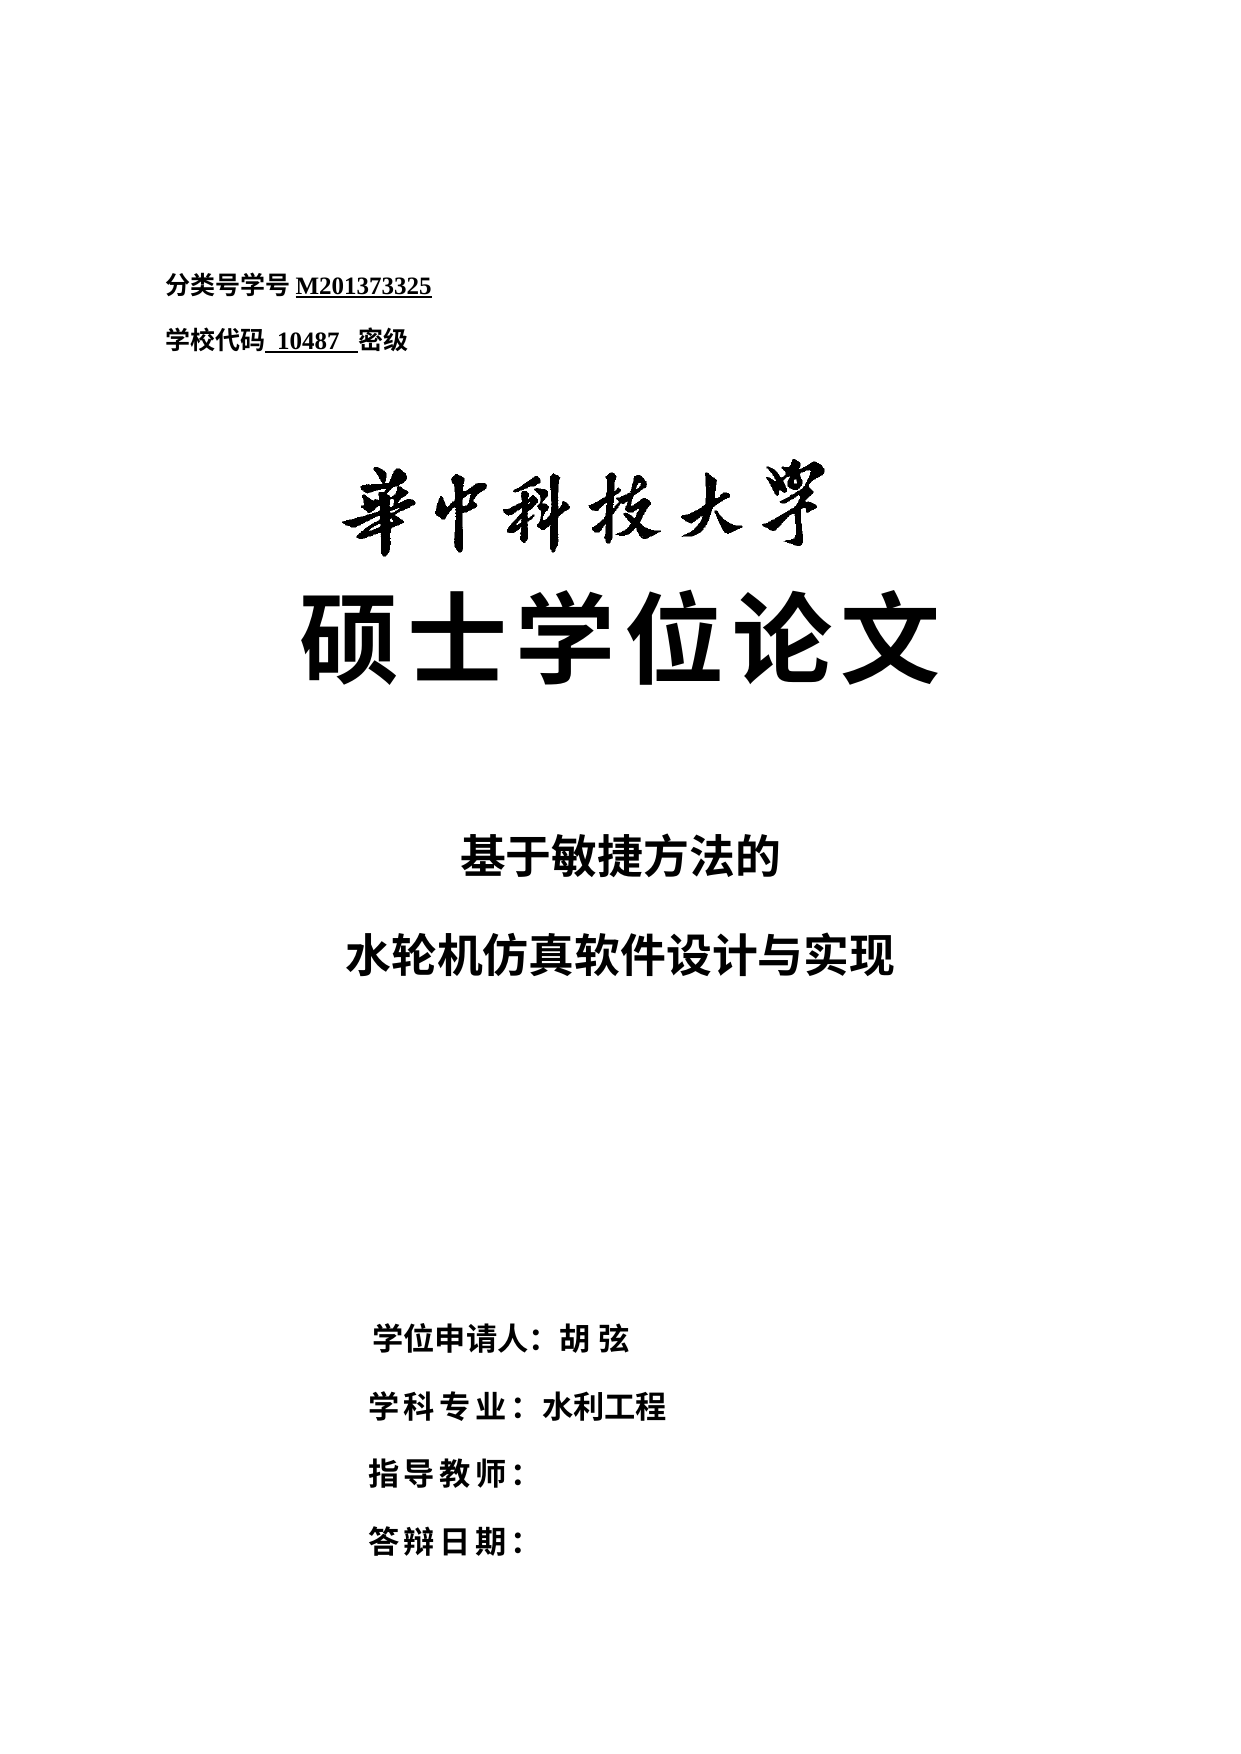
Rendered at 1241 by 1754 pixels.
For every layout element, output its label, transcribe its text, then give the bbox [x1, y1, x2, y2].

text 学科专业：水利工程 [297, 1382, 1075, 1427]
text 指导教师： [297, 1449, 1075, 1495]
text 学位申请人：胡 弦 [297, 1314, 1075, 1359]
text 硕士学位论文 [165, 437, 1075, 705]
text 分类号学号M201373325 [165, 266, 1075, 302]
picture [322, 451, 842, 561]
text 基于敏捷方法的 [165, 820, 1075, 887]
text 水轮机仿真软件设计与实现 [165, 920, 1075, 986]
text 答辩日期： [297, 1517, 1075, 1563]
text 学校代码 10487 密级 [165, 320, 1075, 356]
